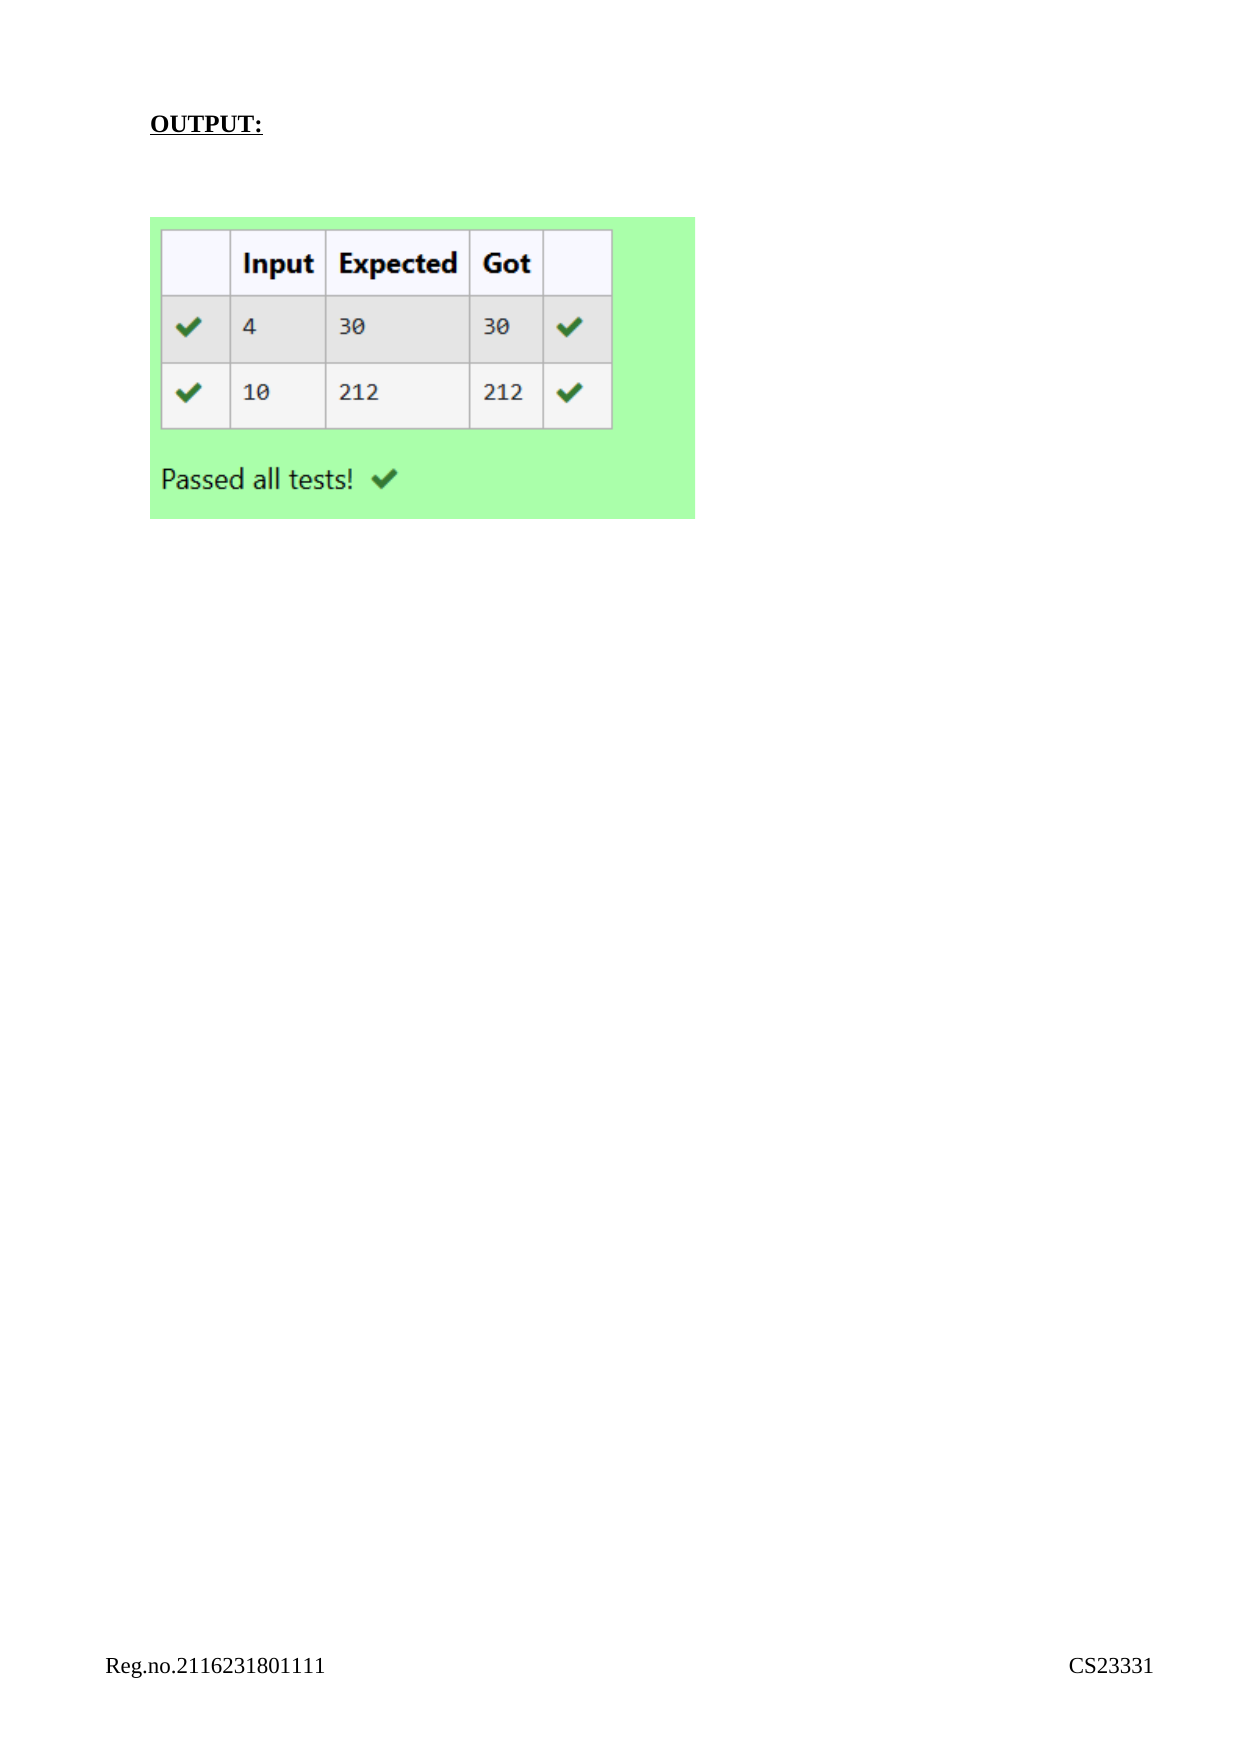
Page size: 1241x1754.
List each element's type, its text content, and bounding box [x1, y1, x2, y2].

picture [150, 217, 696, 519]
text OUTPUT: [150, 109, 1155, 138]
